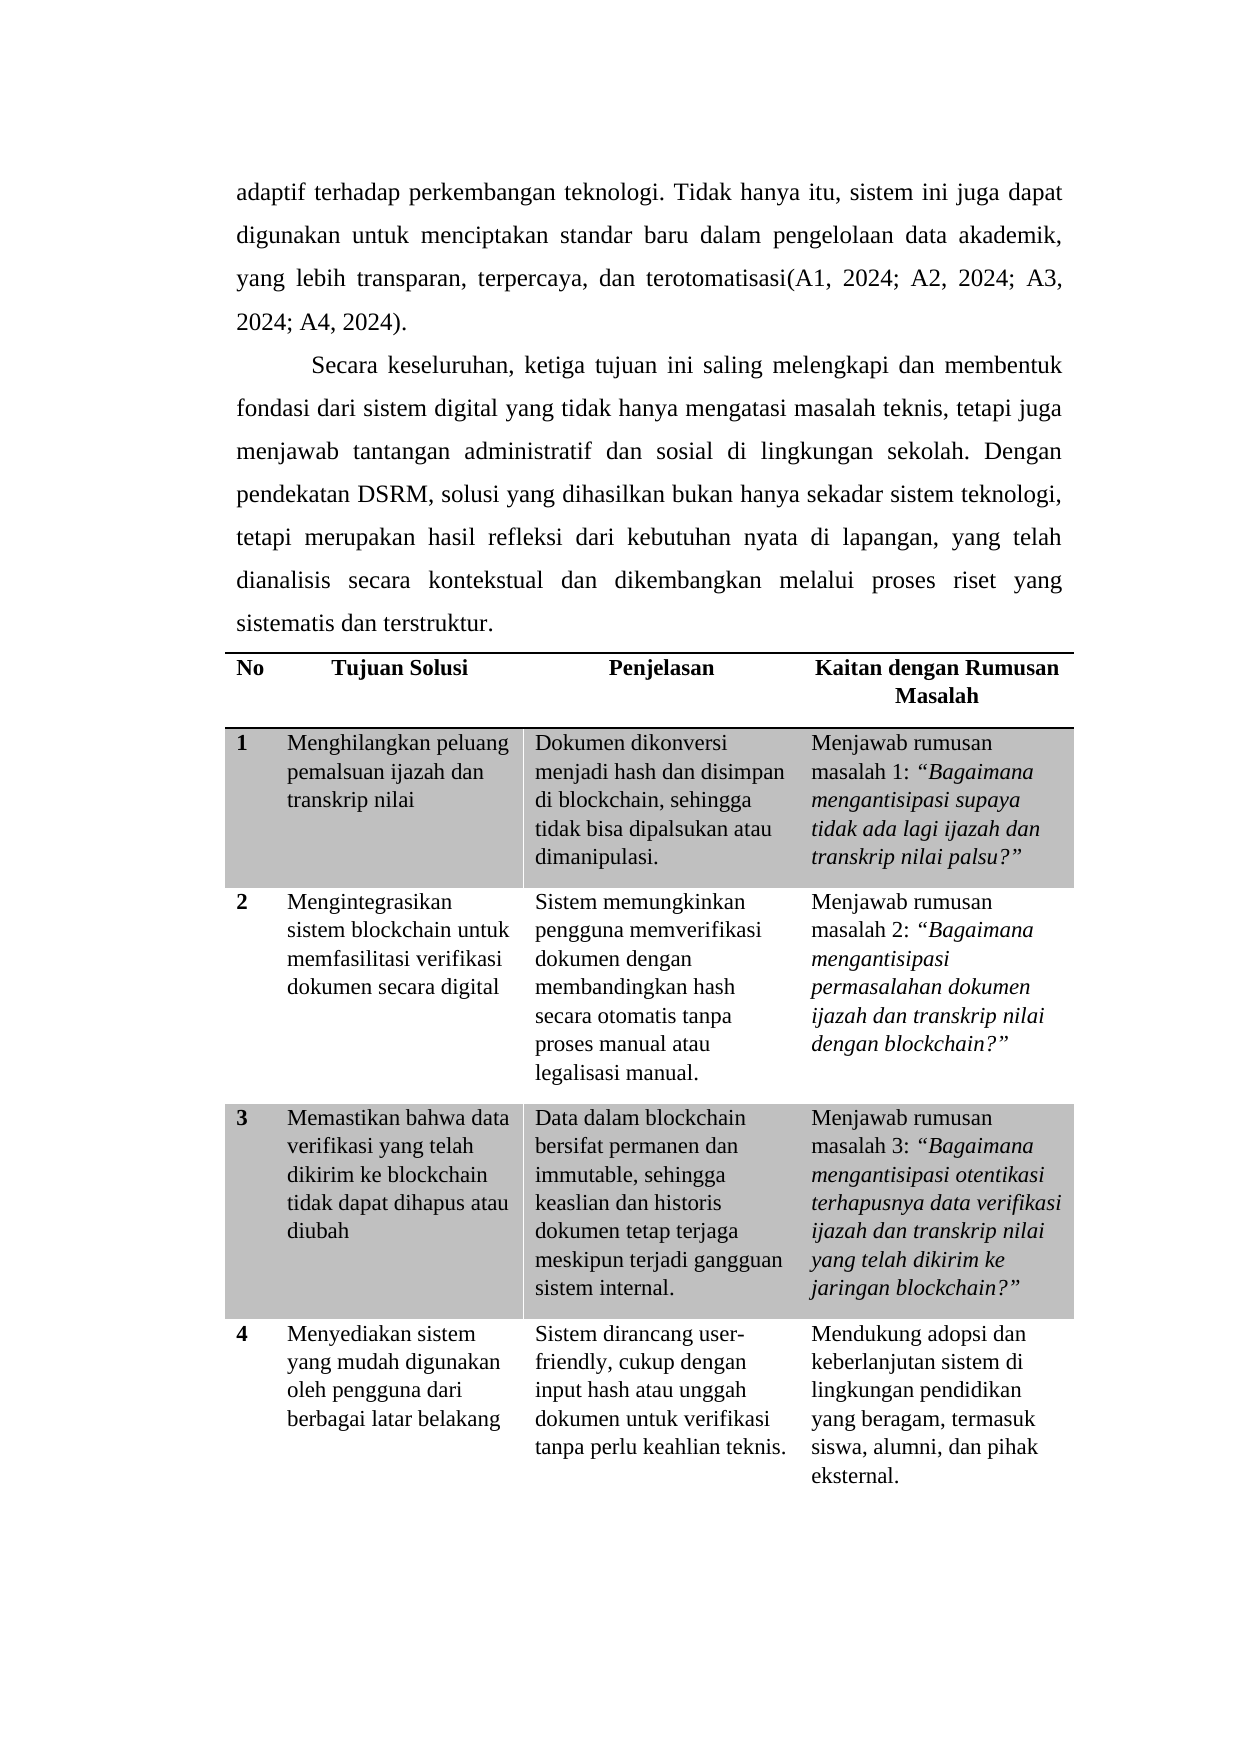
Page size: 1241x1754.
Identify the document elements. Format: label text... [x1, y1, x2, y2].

table_cell Memastikan bahwa data verifikasi yang telah dikirim ke blockchain tidak dapat dihapus atau diubah [276, 1104, 523, 1319]
table_cell Menjawab rumusan masalah 1: “Bagaimana mengantisipasi supaya tidak ada lagi ijazah dan transkrip nilai palsu?” [800, 729, 1074, 888]
text Secara keseluruhan, ketiga tujuan ini saling melengkapi dan membentuk fondasi dari sistem digital yang tidak hanya mengatasi masalah teknis, tetapi juga menjawab tantangan administratif dan sosial di lingkungan sekolah. Dengan pendekatan DSRM, solusi yang dihasilkan bukan hanya sekadar sistem teknologi, tetapi merupakan hasil refleksi dari kebutuhan nyata di lapangan, yang telah dianalisis secara kontekstual dan dikembangkan melalui proses riset yang sistematis dan terstruktur. [236, 350, 1063, 637]
table_cell Menjawab rumusan masalah 2: “Bagaimana mengantisipasi permasalahan dokumen ijazah dan transkrip nilai dengan blockchain?” [800, 888, 1074, 1104]
table_cell Menyediakan sistem yang mudah digunakan oleh pengguna dari berbagai latar belakang [276, 1320, 523, 1507]
table_cell 3 [225, 1104, 276, 1319]
table_header Tujuan Solusi [276, 654, 523, 727]
table_cell Mendukung adopsi dan keberlanjutan sistem di lingkungan pendidikan yang beragam, termasuk siswa, alumni, dan pihak eksternal. [800, 1320, 1074, 1507]
table_cell Data dalam blockchain bersifat permanen dan immutable, sehingga keaslian dan historis dokumen tetap terjaga meskipun terjadi gangguan sistem internal. [524, 1104, 800, 1319]
table_cell Menghilangkan peluang pemalsuan ijazah dan transkrip nilai [276, 729, 523, 888]
table_header Penjelasan [524, 654, 800, 727]
table_header Kaitan dengan Rumusan Masalah [800, 654, 1074, 727]
table_cell Sistem dirancang user-friendly, cukup dengan input hash atau unggah dokumen untuk verifikasi tanpa perlu keahlian teknis. [524, 1320, 800, 1507]
table_cell Mengintegrasikan sistem blockchain untuk memfasilitasi verifikasi dokumen secara digital [276, 888, 523, 1104]
table_cell 4 [225, 1320, 276, 1507]
table_cell 2 [225, 888, 276, 1104]
table_cell 1 [225, 729, 276, 888]
table_header No [225, 654, 276, 727]
table_cell Dokumen dikonversi menjadi hash dan disimpan di blockchain, sehingga tidak bisa dipalsukan atau dimanipulasi. [524, 729, 800, 888]
table_cell Menjawab rumusan masalah 3: “Bagaimana mengantisipasi otentikasi terhapusnya data verifikasi ijazah dan transkrip nilai yang telah dikirim ke jaringan blockchain?” [800, 1104, 1074, 1319]
table_cell Sistem memungkinkan pengguna memverifikasi dokumen dengan membandingkan hash secara otomatis tanpa proses manual atau legalisasi manual. [524, 888, 800, 1104]
